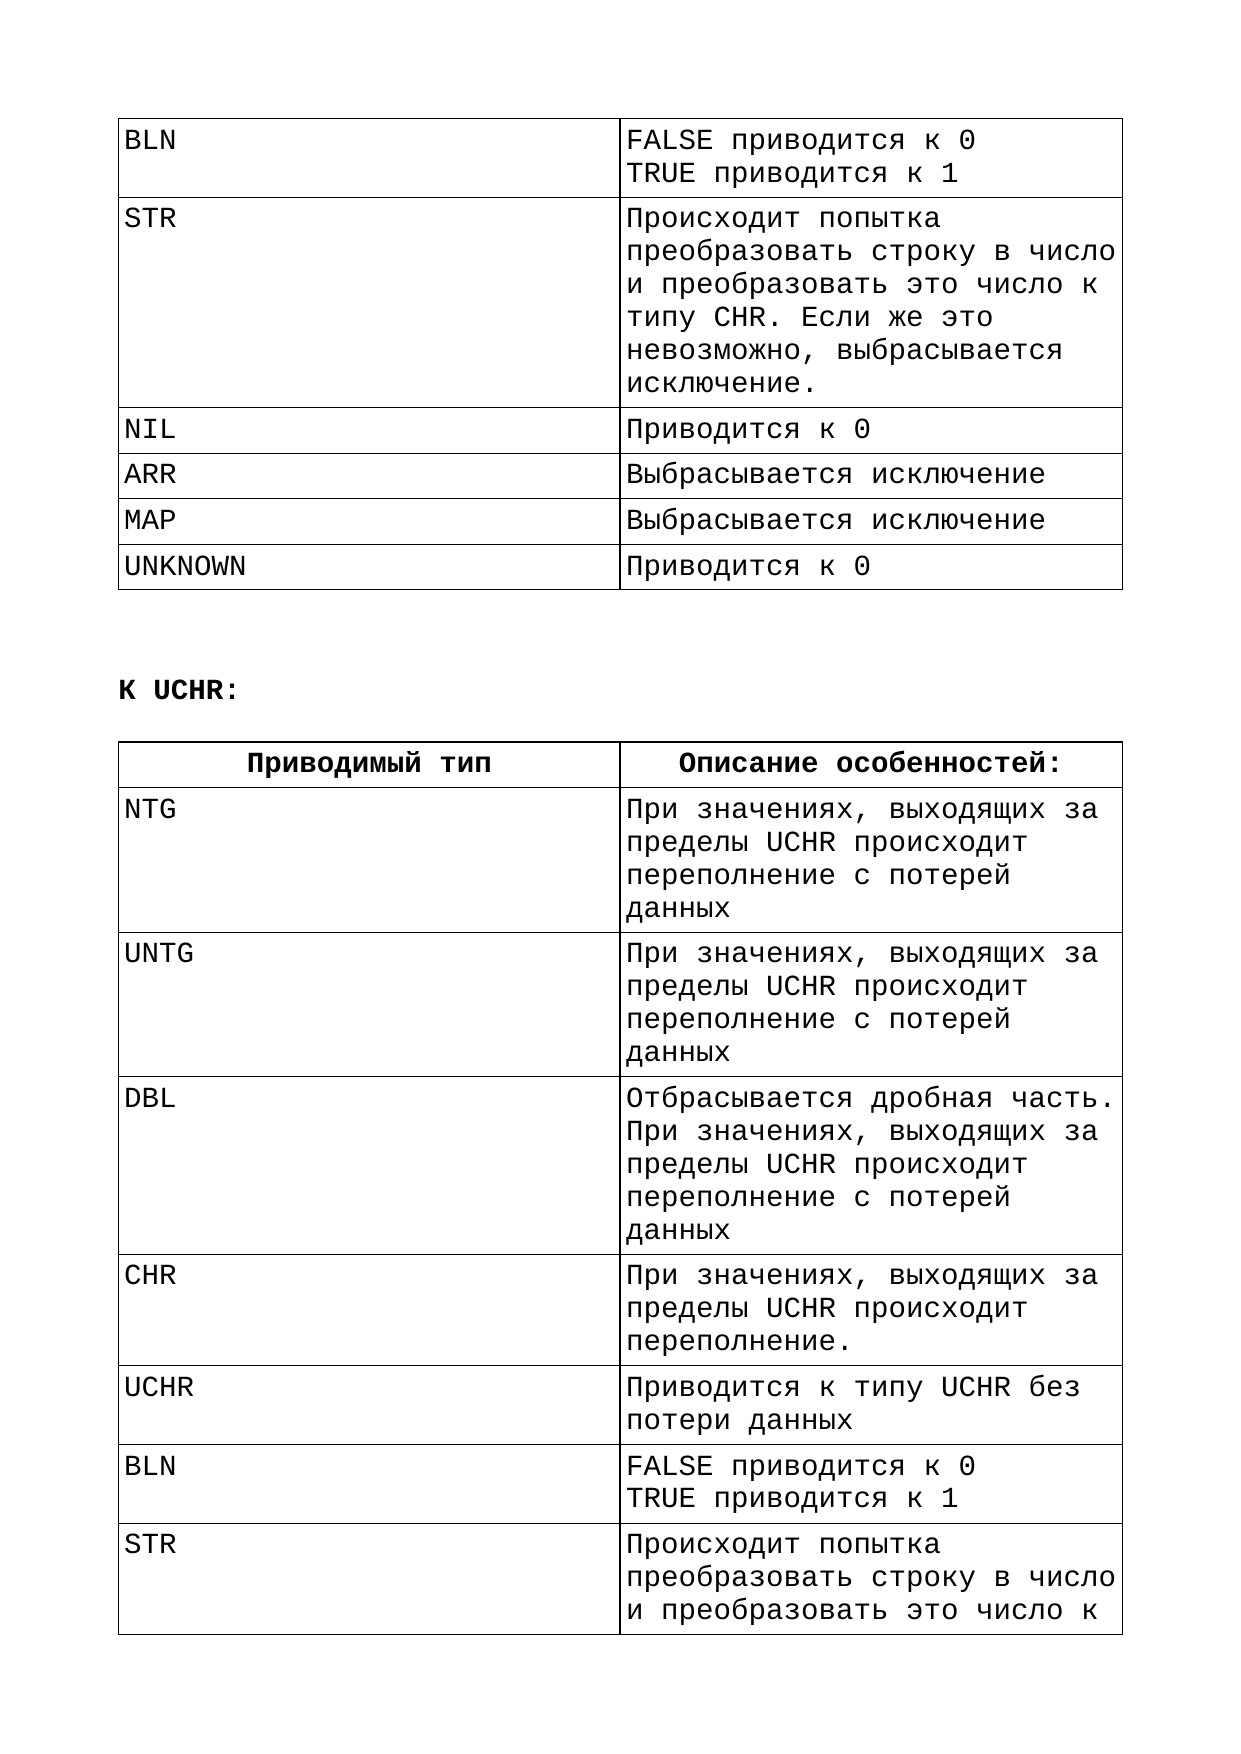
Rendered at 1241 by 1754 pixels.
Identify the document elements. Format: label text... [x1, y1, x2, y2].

table_header Описание особенностей: [621, 743, 1122, 787]
table_cell MAP [119, 499, 619, 544]
table_cell NIL [119, 408, 619, 453]
table_cell UNKNOWN [119, 545, 619, 589]
table_cell Выбрасывается исключение [621, 499, 1122, 544]
table_cell BLN [119, 119, 619, 197]
table_cell Происходит попытка преобразовать строку в число и преобразовать это число к типу UCHR. Если же это невозможно, выбрасывается исключение. [621, 1524, 1122, 1634]
table_cell Выбрасывается исключение [621, 454, 1122, 498]
table_cell CHR [119, 1255, 619, 1365]
table_cell Приводится к типу UCHR без потери данных [621, 1366, 1122, 1444]
table_header Приводимый тип [119, 743, 619, 787]
table_cell Происходит попытка преобразовать строку в число и преобразовать это число к типу CHR. Если же это невозможно, выбрасывается исключение. [621, 198, 1122, 407]
table_cell STR [119, 1524, 619, 1634]
table_cell BLN [119, 1445, 619, 1522]
table_cell Отбрасывается дробная часть. При значениях, выходящих за пределы UCHR происходит переполнение с потерей данных [621, 1077, 1122, 1254]
table_cell При значениях, выходящих за пределы UCHR происходит переполнение. [621, 1255, 1122, 1365]
table_cell UNTG [119, 933, 619, 1076]
table_cell При значениях, выходящих за пределы UCHR происходит переполнение с потерей данных [621, 933, 1122, 1076]
table_cell FALSE приводится к 0 TRUE приводится к 1 [621, 119, 1122, 197]
table_cell Приводится к 0 [621, 545, 1122, 589]
table_cell NTG [119, 788, 619, 932]
table_cell DBL [119, 1077, 619, 1254]
table_cell FALSE приводится к 0 TRUE приводится к 1 [621, 1445, 1122, 1522]
table_cell Приводится к 0 [621, 408, 1122, 453]
table_cell ARR [119, 454, 619, 498]
table_cell STR [119, 198, 619, 407]
text К UCHR: [118, 675, 1122, 708]
table_cell При значениях, выходящих за пределы UCHR происходит переполнение с потерей данных [621, 788, 1122, 932]
table_cell UCHR [119, 1366, 619, 1444]
